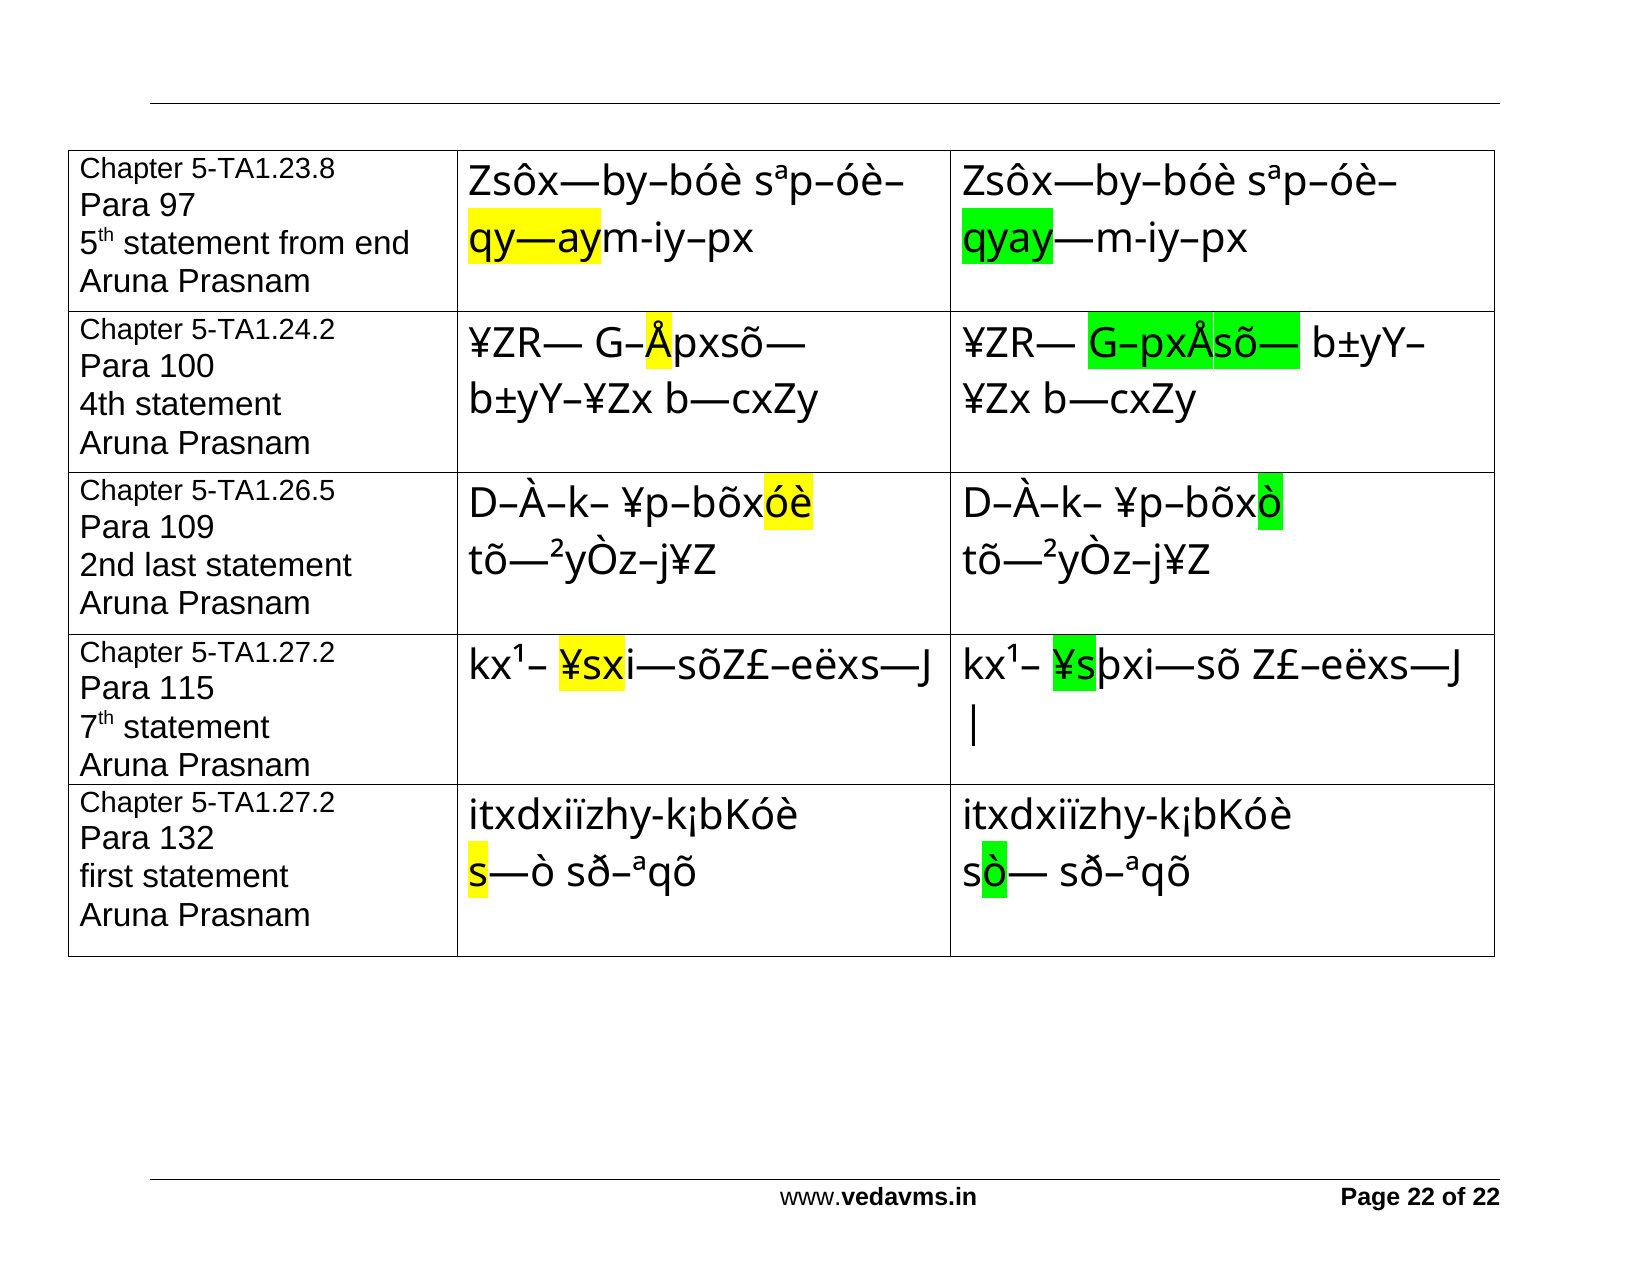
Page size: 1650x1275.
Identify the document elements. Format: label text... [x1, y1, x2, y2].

table_cell kx¹– ¥sþxi—sõ Z£–eëxs—J | [951, 635, 1494, 783]
table_cell D–À–k– ¥p–bõxóè tõ—²yÒz–j¥Z [458, 473, 950, 634]
table_cell Chapter 5-TA1.23.8 Para 97 5th statement from end Aruna Prasnam [69, 151, 457, 311]
table_cell kx¹– ¥sxi—sõZ£–eëxs—J [458, 635, 950, 783]
table_cell itxdxiïzhy-k¡bKóè s—ò sð–ªqõ [458, 785, 950, 956]
table_cell Chapter 5-TA1.27.2 Para 132 first statement Aruna Prasnam [69, 785, 457, 956]
table_cell ¥ZR— G–Åpxsõ— b±yY–¥Zx b—cxZy [458, 312, 950, 472]
table_cell Chapter 5-TA1.26.5 Para 109 2nd last statement Aruna Prasnam [69, 473, 457, 634]
table_cell Zsôx—by–bóè sªp–óè– qy—aym-iy–px [458, 151, 950, 311]
table_cell itxdxiïzhy-k¡bKóè sò— sð–ªqõ [951, 785, 1494, 956]
table_cell D–À–k– ¥p–bõxò tõ—²yÒz–j¥Z [951, 473, 1494, 634]
table_cell Zsôx—by–bóè sªp–óè– qyay—m-iy–px [951, 151, 1494, 311]
table_cell Chapter 5-TA1.24.2 Para 100 4th statement Aruna Prasnam [69, 312, 457, 472]
table_cell Chapter 5-TA1.27.2 Para 115 7th statement Aruna Prasnam [69, 635, 457, 783]
table_cell ¥ZR— G–pxÅsõ— b±yY–¥Zx b—cxZy [951, 312, 1494, 472]
